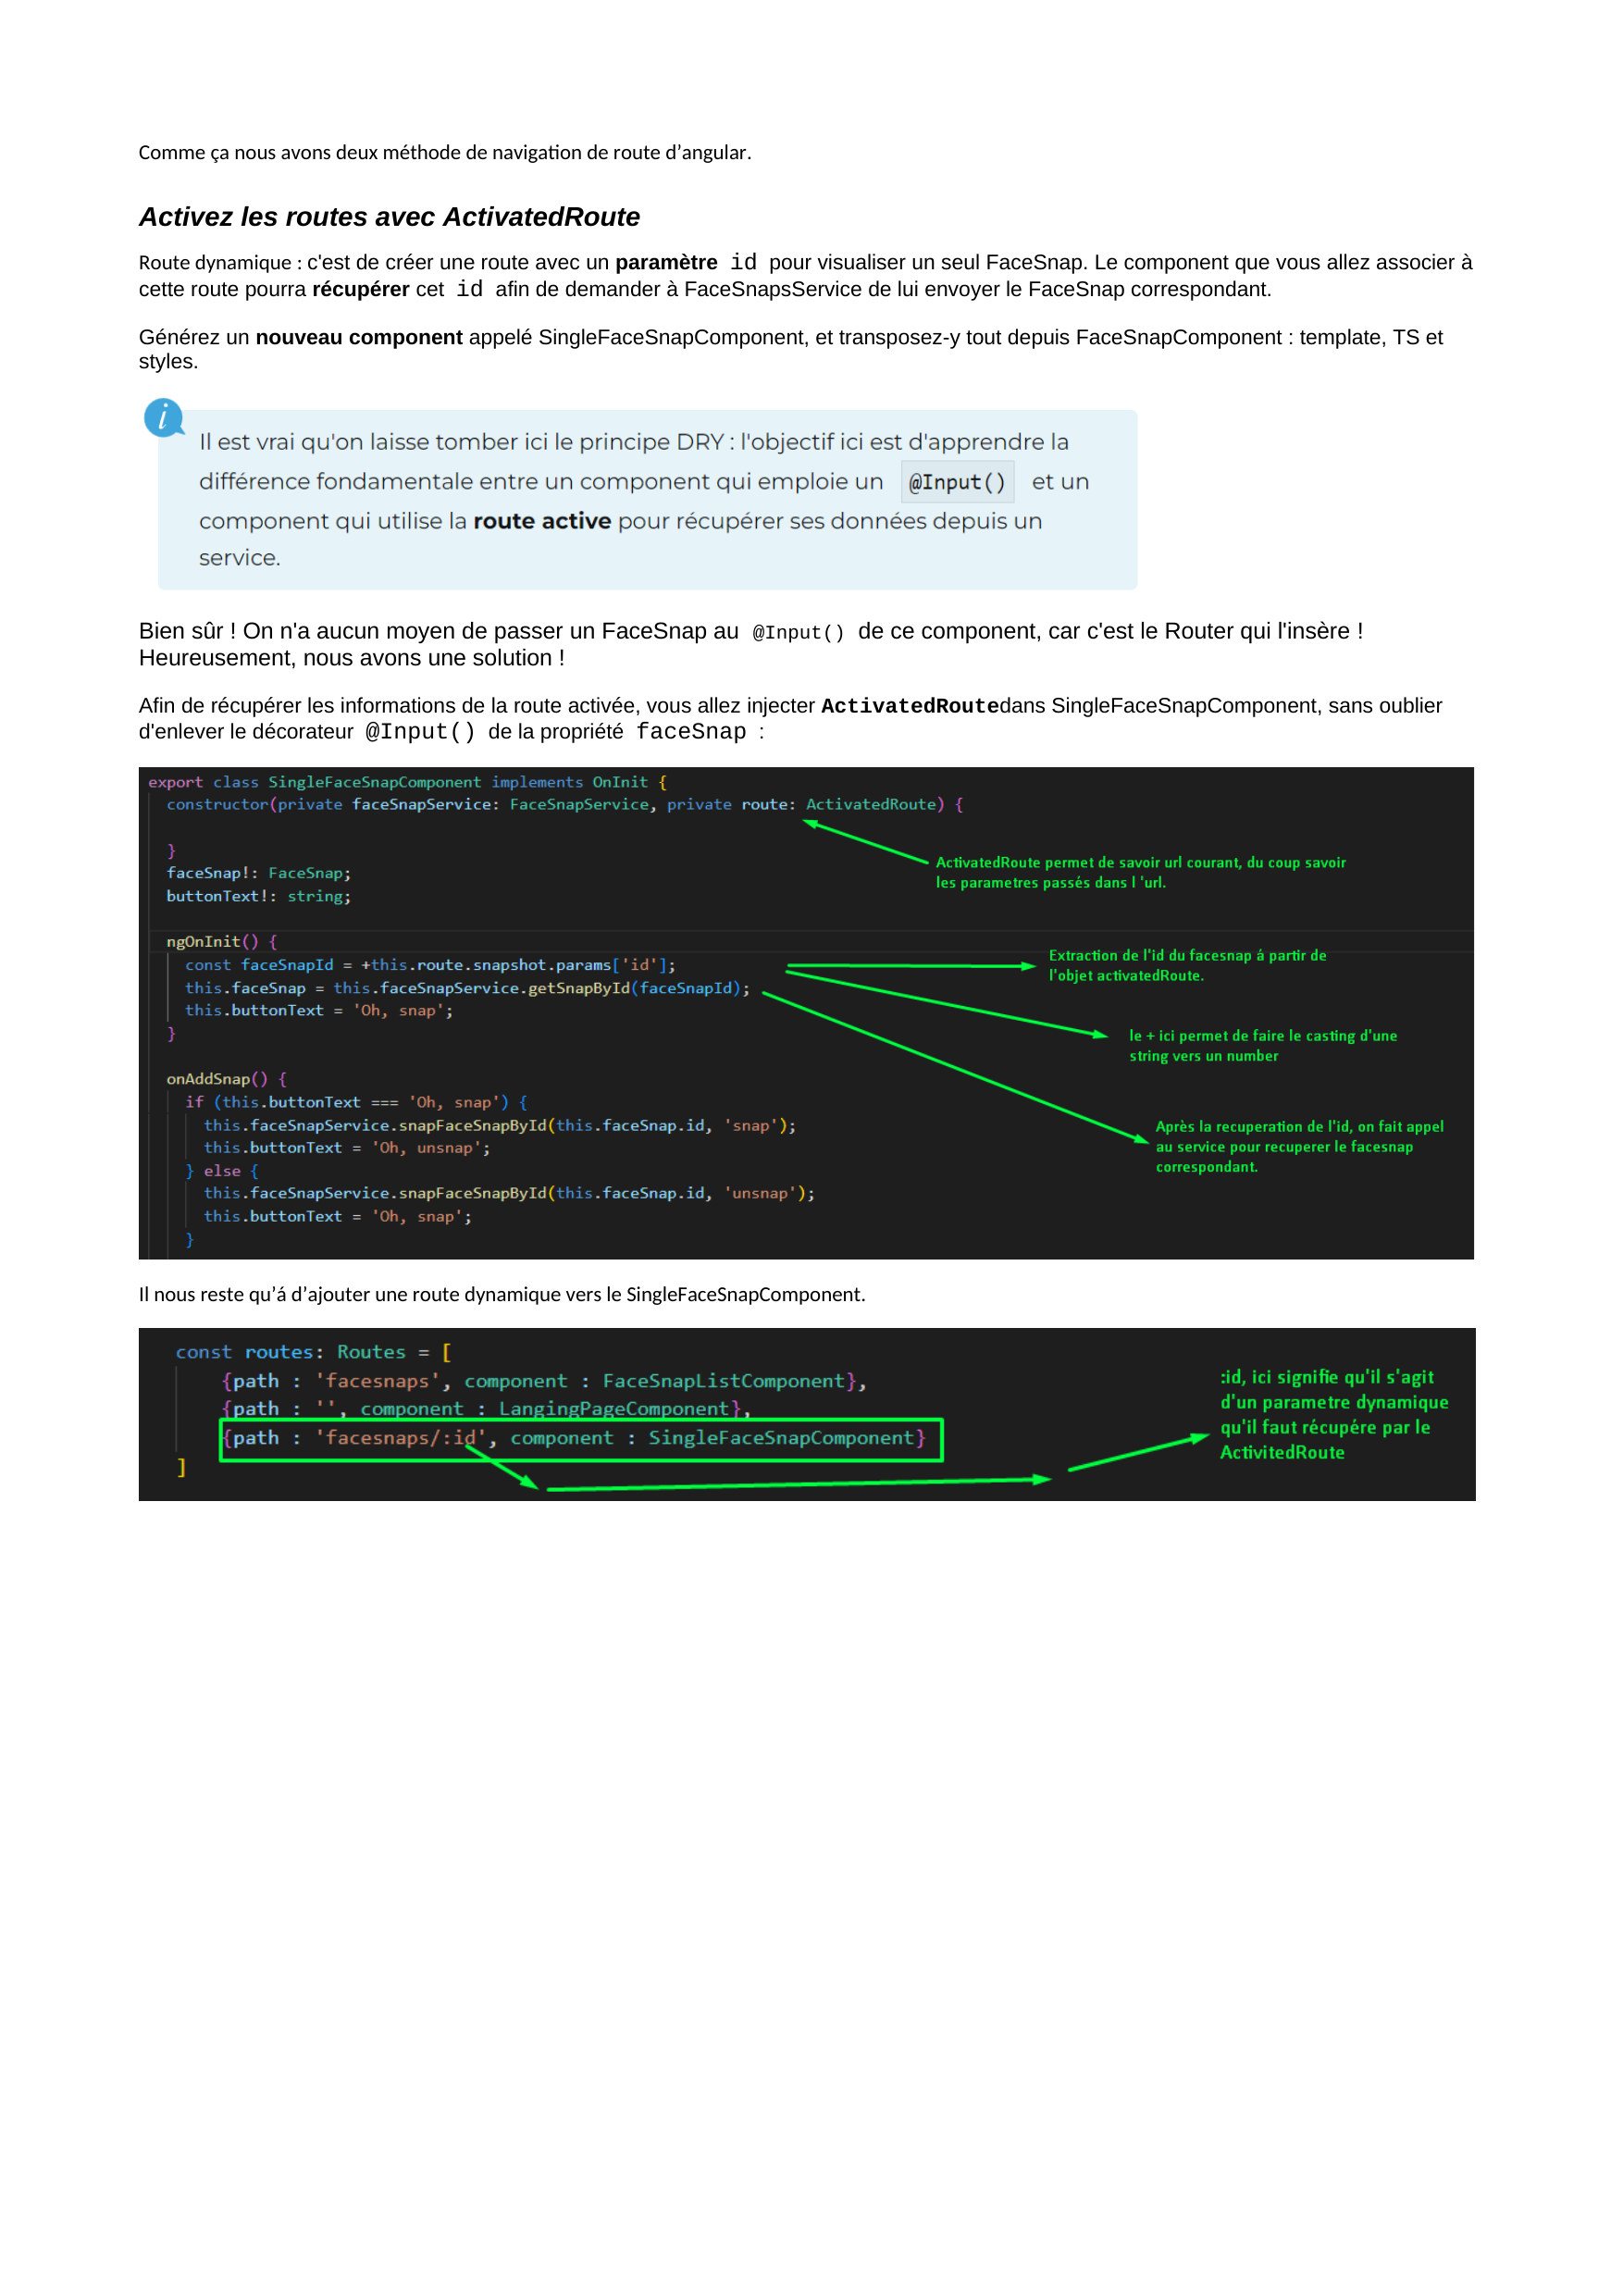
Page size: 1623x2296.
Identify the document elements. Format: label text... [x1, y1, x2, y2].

text Il nous reste qu’á d’ajouter une route dynamique vers le SingleFaceSnapComponent. [139, 1281, 1484, 1307]
text Comme ça nous avons deux méthode de navigation de route d’angular. [139, 139, 1484, 165]
text Générez un nouveau component appelé SingleFaceSnapComponent, et transposez-y tout depuis FaceSnapComponent : template, TS et styles. [139, 325, 1484, 374]
text Heureusement, nous avons une solution ! [139, 644, 1484, 671]
text Afin de récupérer les informations de la route activée, vous allez injecter ActivatedRoutedans SingleFaceSnapComponent, sans oublier d'enlever le décorateur @Input() de la propriété faceSnap : [139, 692, 1484, 746]
picture [139, 1328, 1476, 1501]
picture [139, 395, 1146, 596]
text Route dynamique : c'est de créer une route avec un paramètre id pour visualiser un seul FaceSnap. Le component que vous allez associer à cette route pourra récupérer cet id afin de demander à FaceSnapsService de lui envoyer le FaceSnap correspondant. [139, 249, 1484, 304]
text Bien sûr ! On n'a aucun moyen de passer un FaceSnap au @Input() de ce component, car c'est le Router qui l'insère ! [139, 617, 1484, 644]
picture [139, 767, 1475, 1260]
subtitle Activez les routes avec ActivatedRoute [139, 201, 1484, 232]
